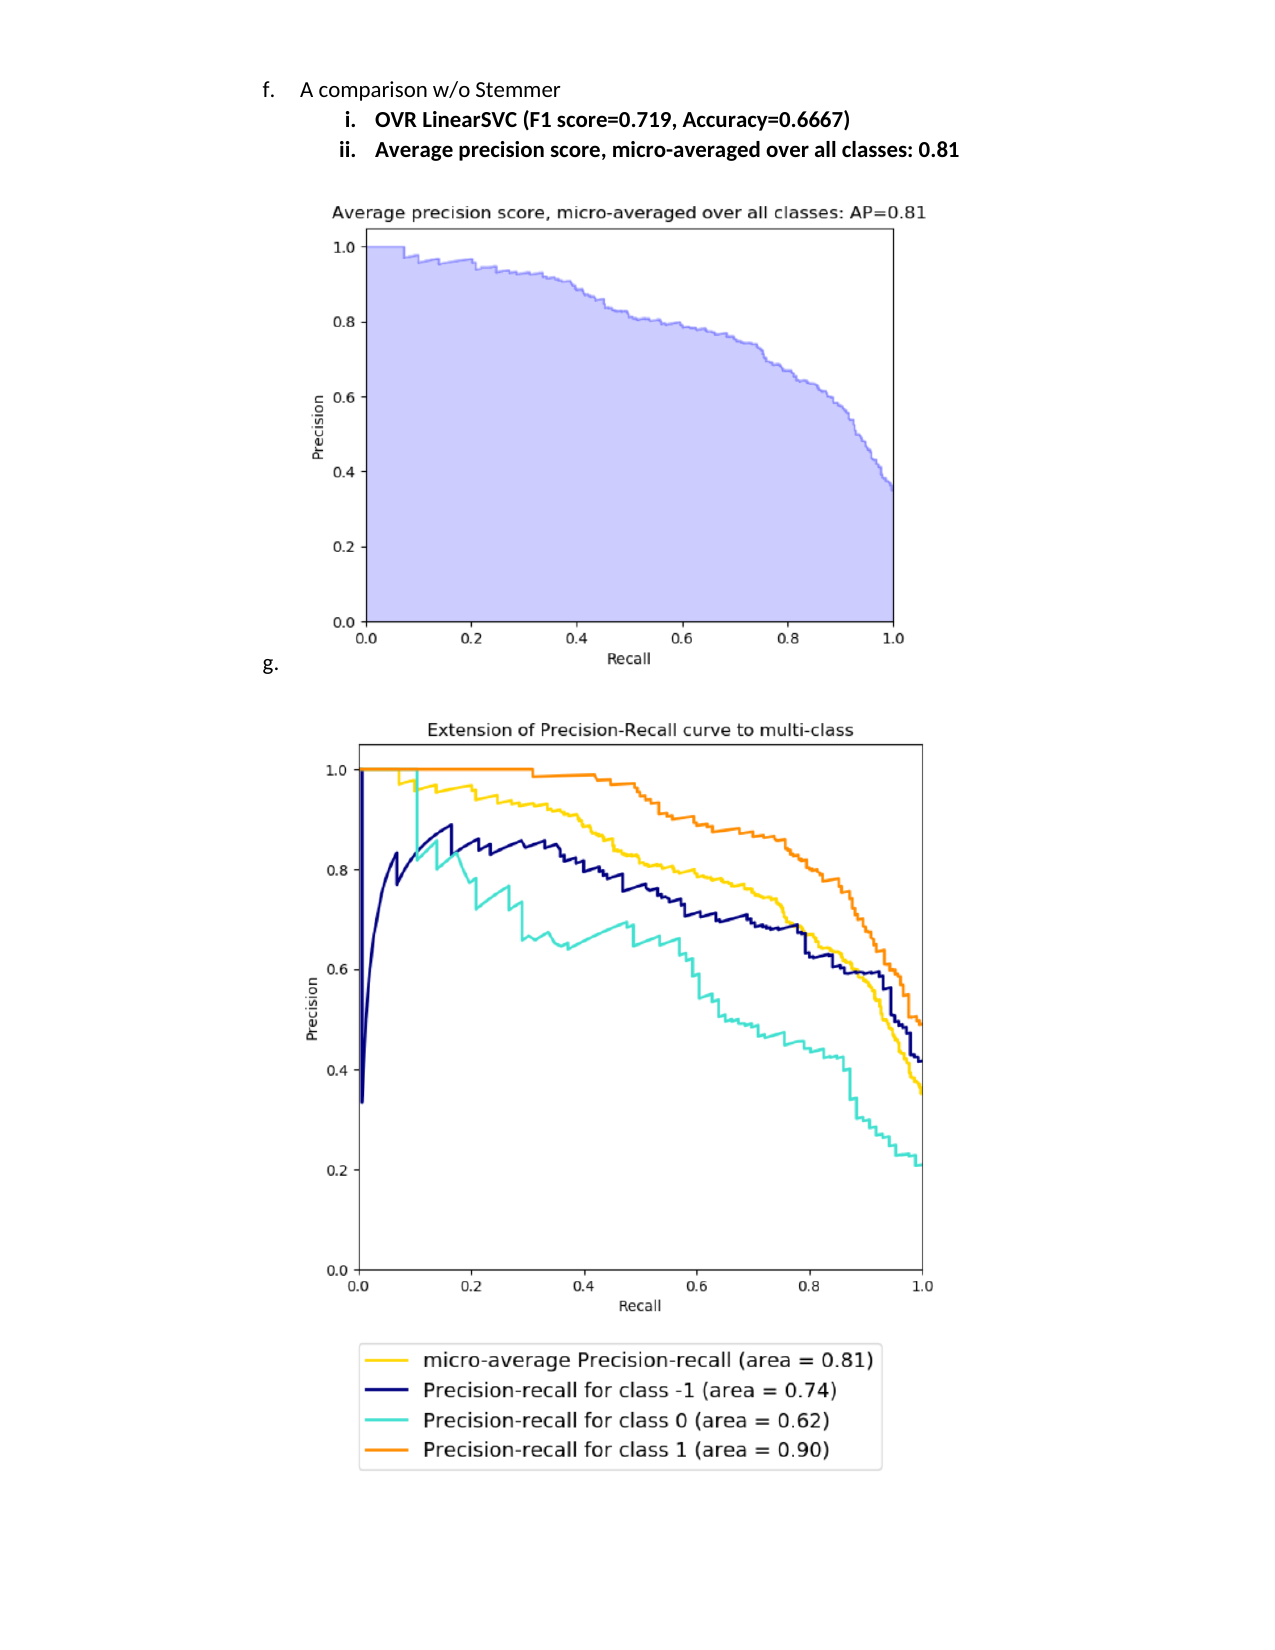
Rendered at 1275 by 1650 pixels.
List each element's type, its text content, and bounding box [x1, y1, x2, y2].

list Average precision score, micro-averaged over all classes: 0.81 [356, 135, 1125, 194]
list OVR LinearSVC (F1 score=0.719, Accuracy=0.6667) [356, 105, 1125, 133]
picture [300, 708, 947, 1476]
list A comparison w/o Stemmer [262, 75, 1125, 103]
picture [300, 195, 934, 671]
